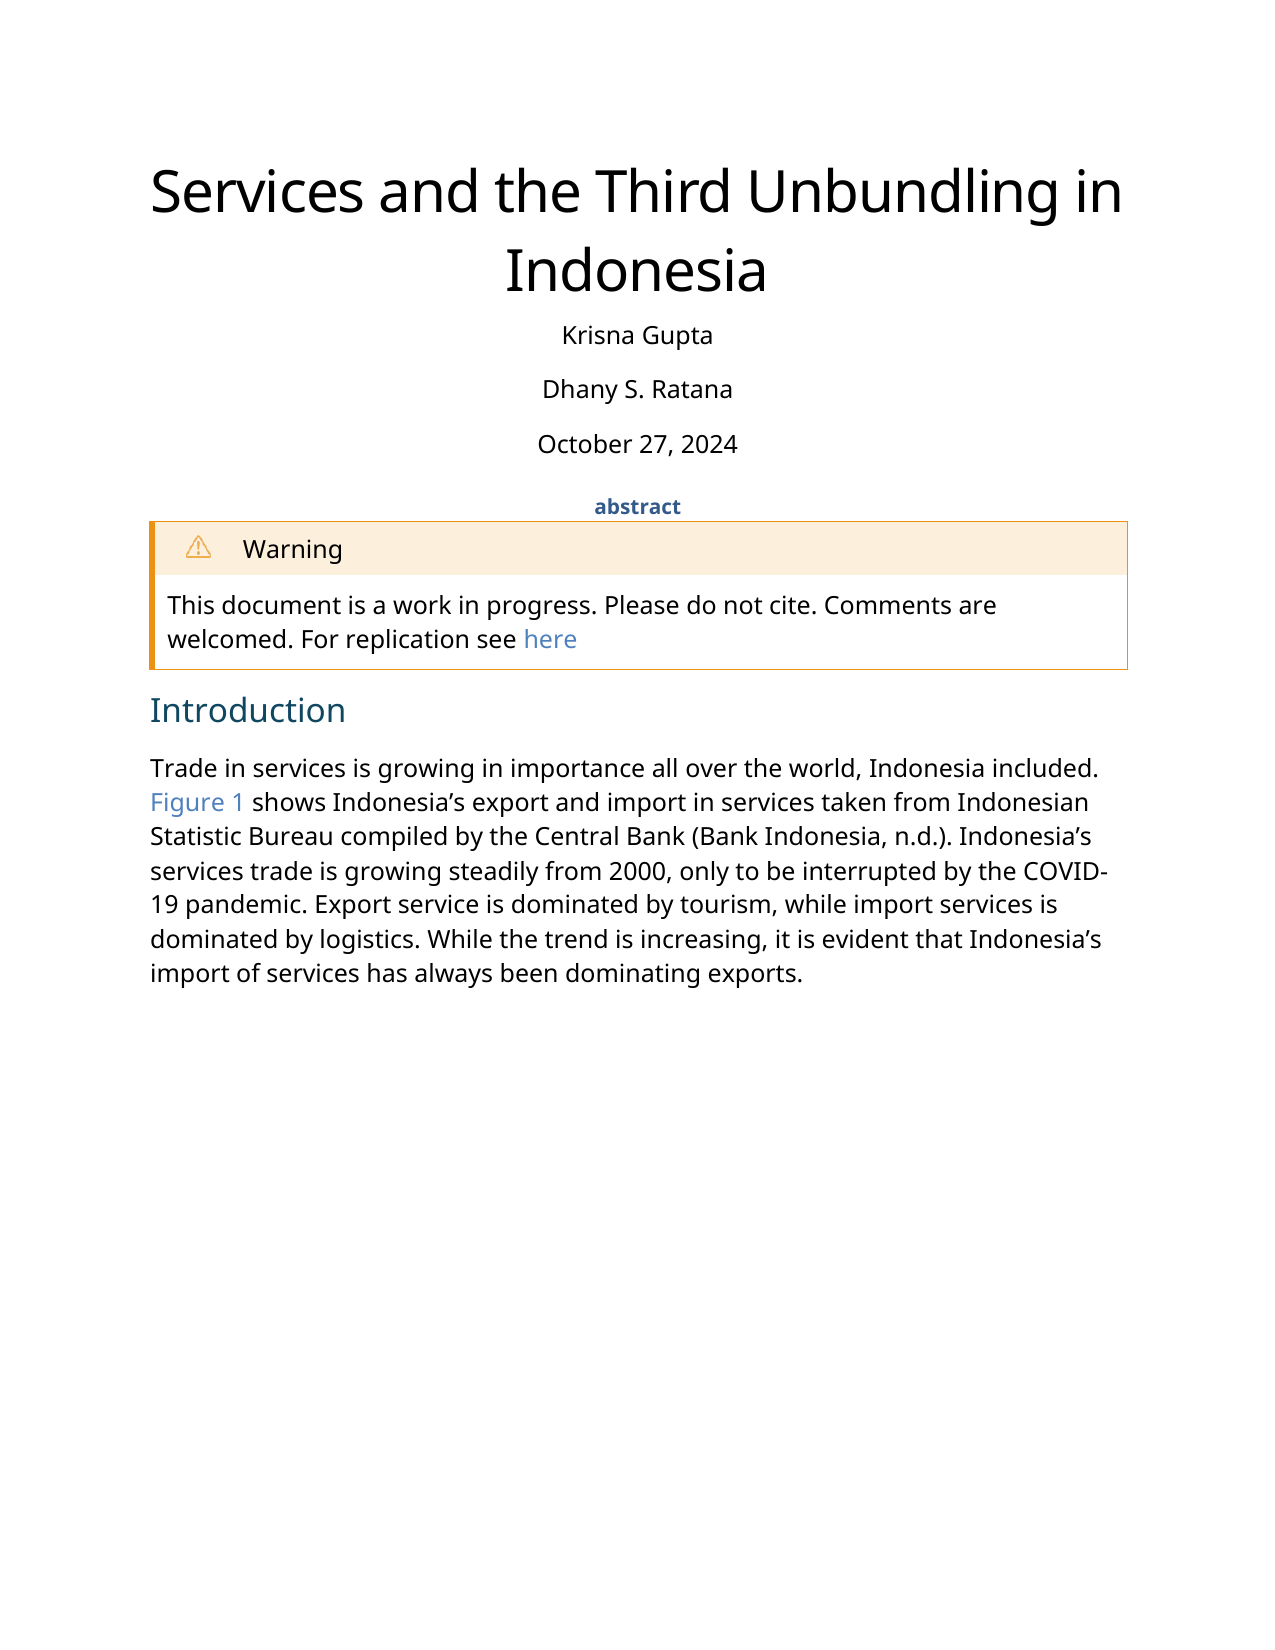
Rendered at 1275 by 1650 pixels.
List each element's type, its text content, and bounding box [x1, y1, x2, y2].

text Trade in services is growing in importance all over the world, Indonesia included. Figure 1 shows Indonesia’s export and import in services taken from Indonesian Statistic Bureau compiled by the Central Bank (Bank Indonesia, n.d.). Indonesia’s services trade is growing steadily from 2000, only to be interrupted by the COVID-19 pandemic. Export service is dominated by tourism, while import services is dominated by logistics. While the trend is increasing, it is evident that Indonesia’s import of services has always been dominating exports. [150, 751, 1125, 989]
text Krisna Gupta [150, 317, 1125, 351]
table_header Warning [155, 522, 1127, 575]
picture [186, 533, 211, 559]
text Dhany S. Ratana [150, 372, 1125, 406]
table_cell This document is a work in progress. Please do not cite. Comments are welcomed. For replication see here [155, 575, 1127, 669]
subtitle Introduction [150, 687, 1125, 732]
title abstract [150, 492, 1125, 521]
title Services and the Third Unbundling in Indonesia [150, 150, 1125, 309]
text October 27, 2024 [150, 427, 1125, 461]
